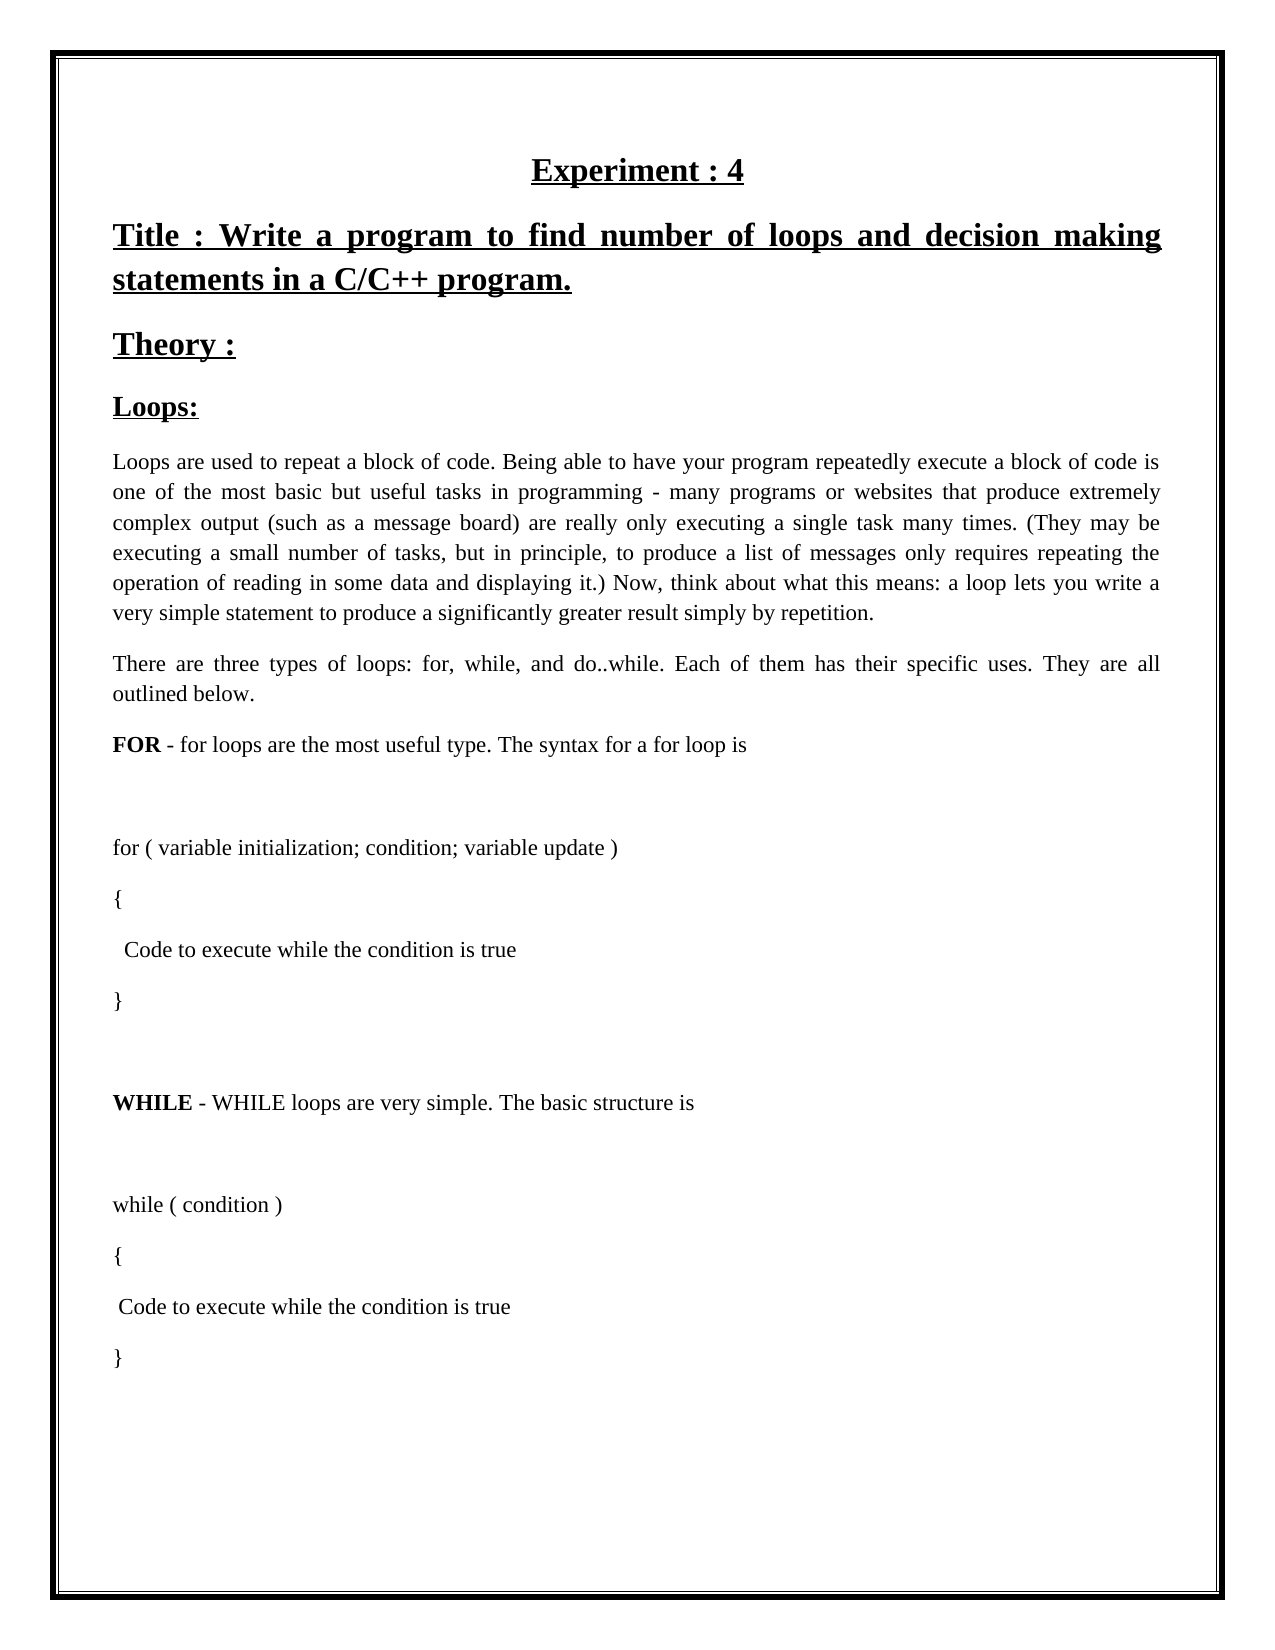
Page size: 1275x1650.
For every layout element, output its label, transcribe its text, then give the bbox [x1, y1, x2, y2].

text } [112, 987, 1162, 1013]
text } [112, 1344, 1162, 1370]
text Theory : [112, 324, 1162, 362]
text Title : Write a program to find number of loops and decision making statements in a C/C++ program. [112, 215, 1162, 248]
text Code to execute while the condition is true [112, 936, 1162, 962]
text Code to execute while the condition is true [112, 1293, 1162, 1319]
text Experiment : 4 [112, 150, 1162, 188]
text WHILE - WHILE loops are very simple. The basic structure is [112, 1089, 1162, 1115]
text Loops: [112, 389, 1162, 422]
text while ( condition ) [112, 1191, 1162, 1217]
text { [112, 884, 1162, 911]
text FOR - for loops are the most useful type. The syntax for a for loop is [112, 731, 1162, 758]
text { [112, 1242, 1162, 1268]
text Title : Write a program to find number of loops and decision making statements in a C/C++ program. [112, 249, 1162, 297]
text for ( variable initialization; condition; variable update ) [112, 833, 1162, 860]
text There are three types of loops: for, while, and do..while. Each of them has their specific uses. They are all outlined below. [112, 650, 1162, 707]
text Loops are used to repeat a block of code. Being able to have your program repeatedly execute a block of code is one of the most basic but useful tasks in programming - many programs or websites that produce extremely complex output (such as a message board) are really only executing a single task many times. (They may be executing a small number of tasks, but in principle, to produce a list of messages only requires repeating the operation of reading in some data and displaying it.) Now, think about what this means: a loop lets you write a very simple statement to produce a significantly greater result simply by repetition. [112, 448, 1162, 626]
